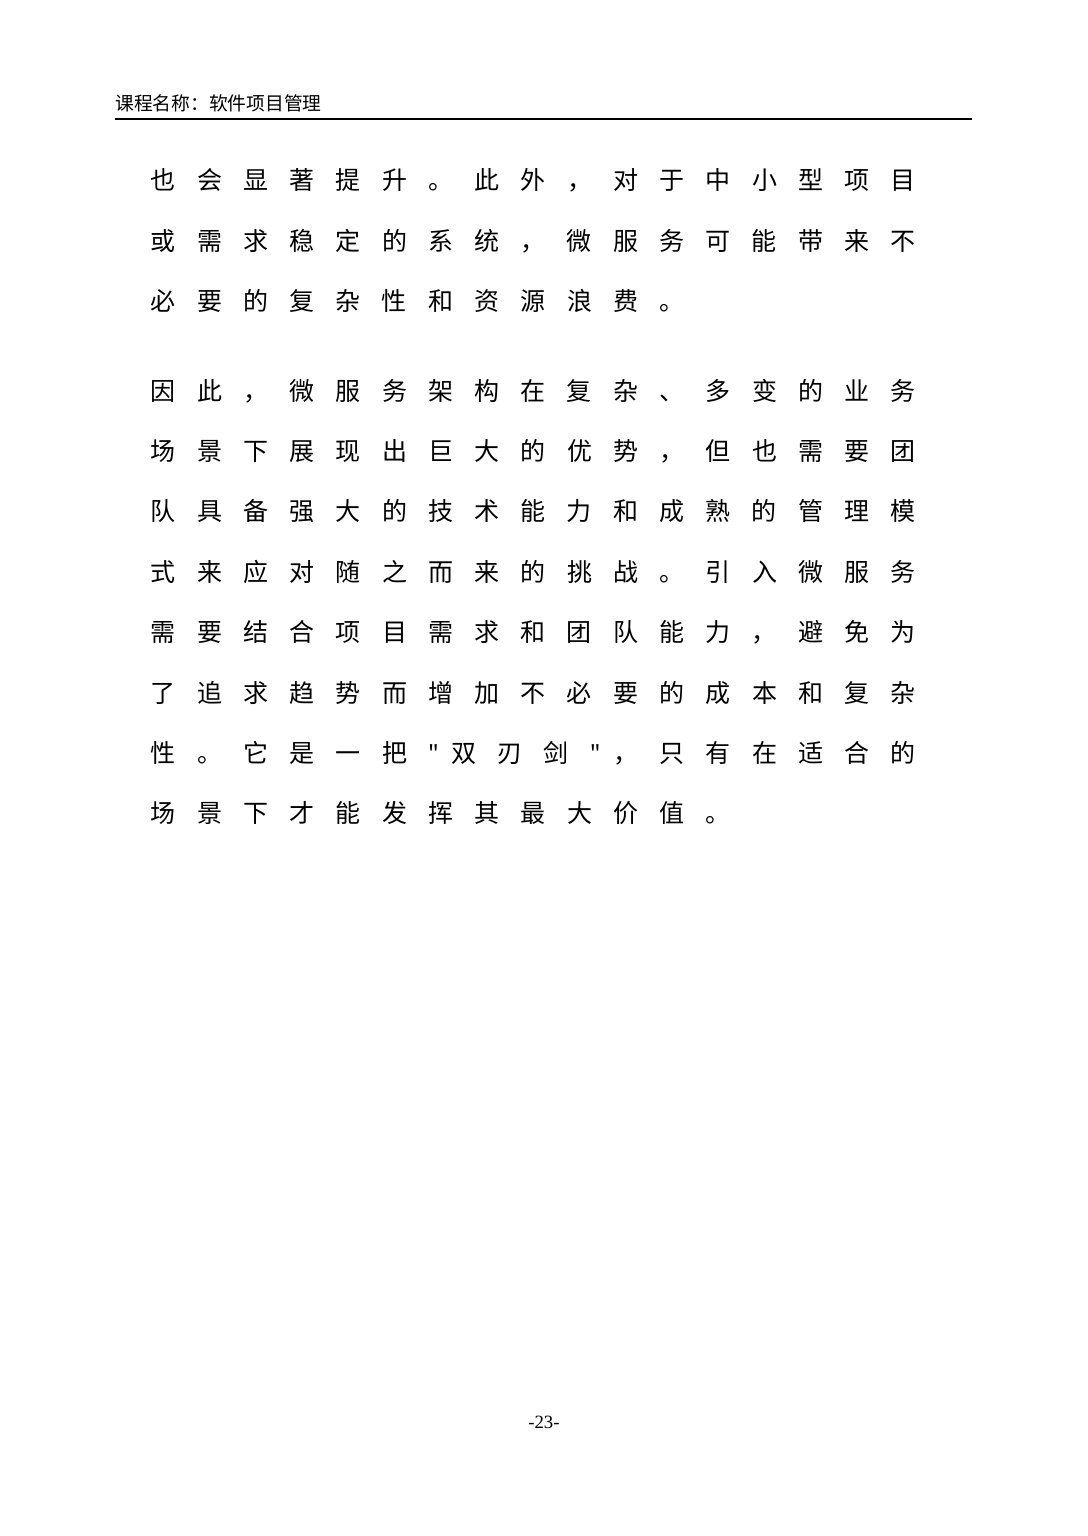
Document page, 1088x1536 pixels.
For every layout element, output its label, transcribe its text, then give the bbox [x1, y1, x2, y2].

text 因此，微服务架构在复杂、多变的业务场景下展现出巨大的优势，但也需要团队具备强大的技术能力和成熟的管理模式来应对随之而来的挑战。引入微服务需要结合项目需求和团队能力，避免为了追求趋势而增加不必要的成本和复杂性。它是一把"双刃剑"，只有在适合的场景下才能发挥其最大价值。 [151, 359, 937, 842]
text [151, 148, 937, 330]
